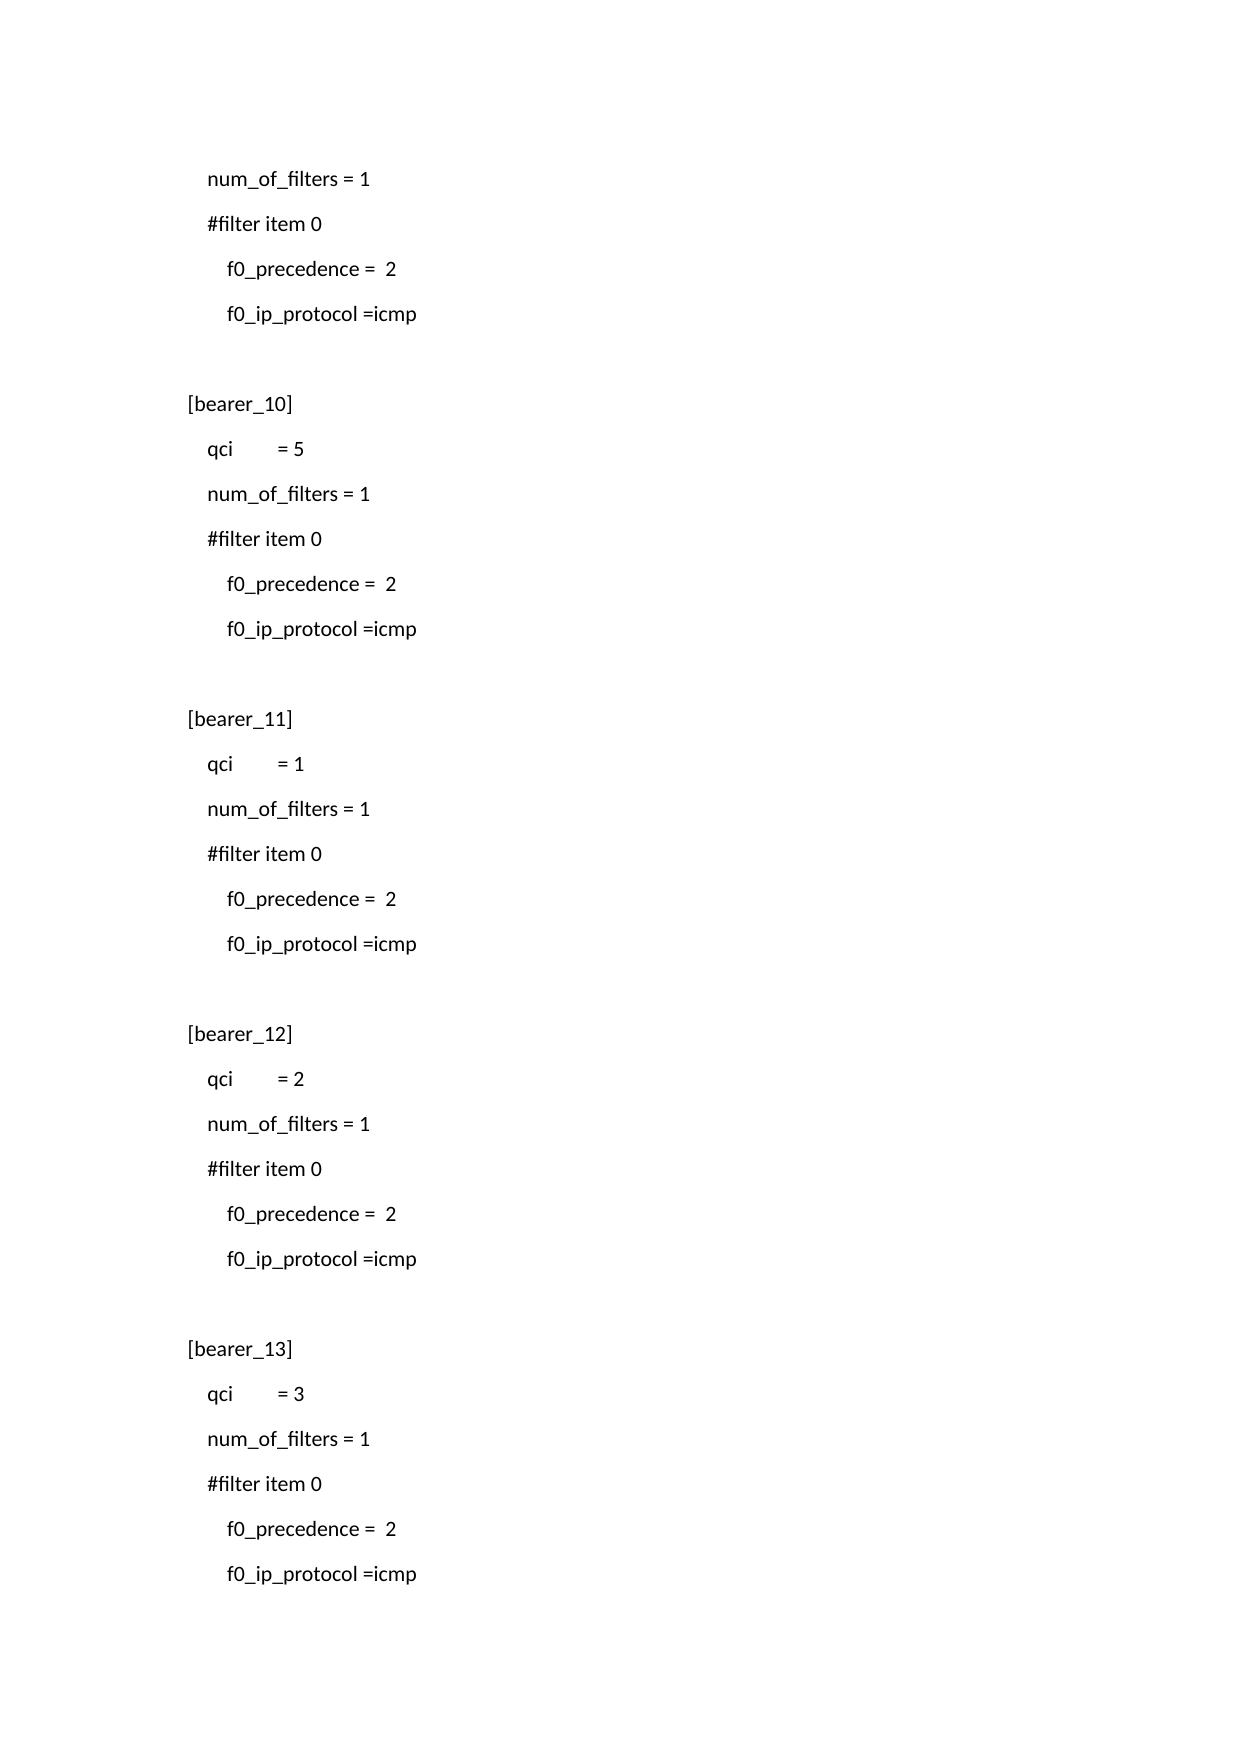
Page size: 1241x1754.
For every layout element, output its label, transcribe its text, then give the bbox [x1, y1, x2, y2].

list [bearer_10] [187, 387, 1053, 419]
list f0_precedence = 2 [187, 1197, 1053, 1229]
list f0_precedence = 2 [187, 567, 1053, 599]
list num_of_filters = 1 [187, 1422, 1053, 1454]
list f0_ip_protocol =icmp [187, 927, 1053, 959]
list f0_precedence = 2 [187, 1512, 1053, 1544]
list num_of_filters = 1 [187, 162, 1053, 194]
list f0_ip_protocol =icmp [187, 297, 1053, 329]
list #filter item 0 [187, 207, 1053, 239]
list qci = 5 [187, 432, 1053, 464]
list f0_ip_protocol =icmp [187, 612, 1053, 644]
list #filter item 0 [187, 1152, 1053, 1184]
list qci = 2 [187, 1062, 1053, 1094]
list num_of_filters = 1 [187, 792, 1053, 824]
list num_of_filters = 1 [187, 1107, 1053, 1139]
list #filter item 0 [187, 837, 1053, 869]
list f0_ip_protocol =icmp [187, 1557, 1053, 1589]
list qci = 3 [187, 1377, 1053, 1409]
list [bearer_13] [187, 1332, 1053, 1364]
list num_of_filters = 1 [187, 477, 1053, 509]
list qci = 1 [187, 747, 1053, 779]
list f0_ip_protocol =icmp [187, 1242, 1053, 1274]
list #filter item 0 [187, 1467, 1053, 1499]
list #filter item 0 [187, 522, 1053, 554]
list f0_precedence = 2 [187, 882, 1053, 914]
list f0_precedence = 2 [187, 252, 1053, 284]
list [bearer_12] [187, 1017, 1053, 1049]
list [bearer_11] [187, 702, 1053, 734]
